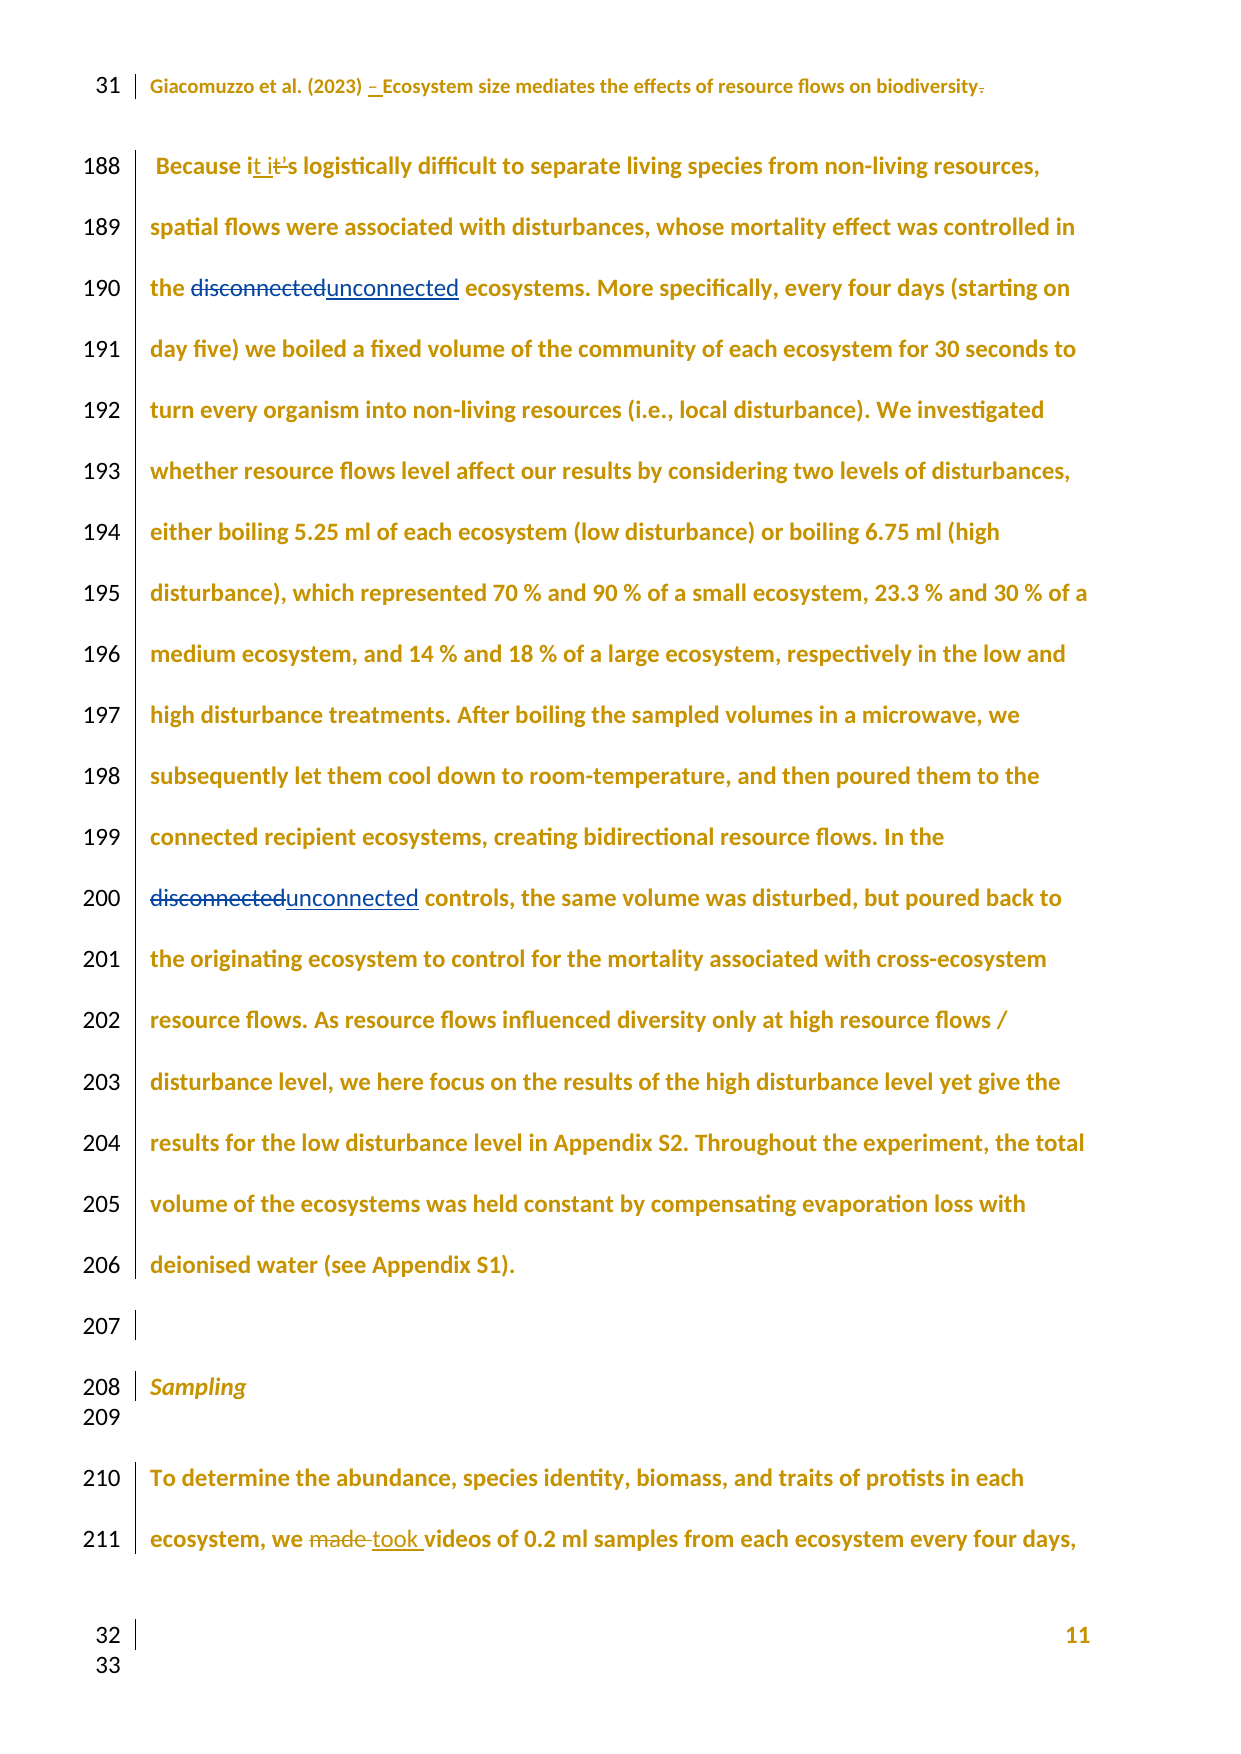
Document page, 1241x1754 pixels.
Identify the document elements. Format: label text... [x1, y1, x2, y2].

text Sampling [150, 1371, 1090, 1401]
text Because is logistically difficult to separate living species from non-living resources, spatial flows were associated with disturbances, whose mortality effect was controlled in the ecosystems. More specifically, every four days (starting on day five) we boiled a fixed volume of the community of each ecosystem for 30 seconds to turn every organism into non-living resources (i.e., local disturbance). We investigated whether resource flows level affect our results by considering two levels of disturbances, either boiling 5.25 ml of each ecosystem (low disturbance) or boiling 6.75 ml (high disturbance), which represented 70 % and 90 % of a small ecosystem, 23.3 % and 30 % of a medium ecosystem, and 14 % and 18 % of a large ecosystem, respectively in the low and high disturbance treatments. After boiling the sampled volumes in a microwave, we subsequently let them cool down to room-temperature, and then poured them to the connected recipient ecosystems, creating bidirectional resource flows. In the controls, the same volume was disturbed, but poured back to the originating ecosystem to control for the mortality associated with cross-ecosystem resource flows. As resource flows influenced diversity only at high resource flows / disturbance level, we here focus on the results of the high disturbance level yet give the results for the low disturbance level in Appendix S2. Throughout the experiment, the total volume of the ecosystems was held constant by compensating evaporation loss with deionised water (see Appendix S1). [150, 150, 1090, 1279]
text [150, 1462, 1090, 1554]
